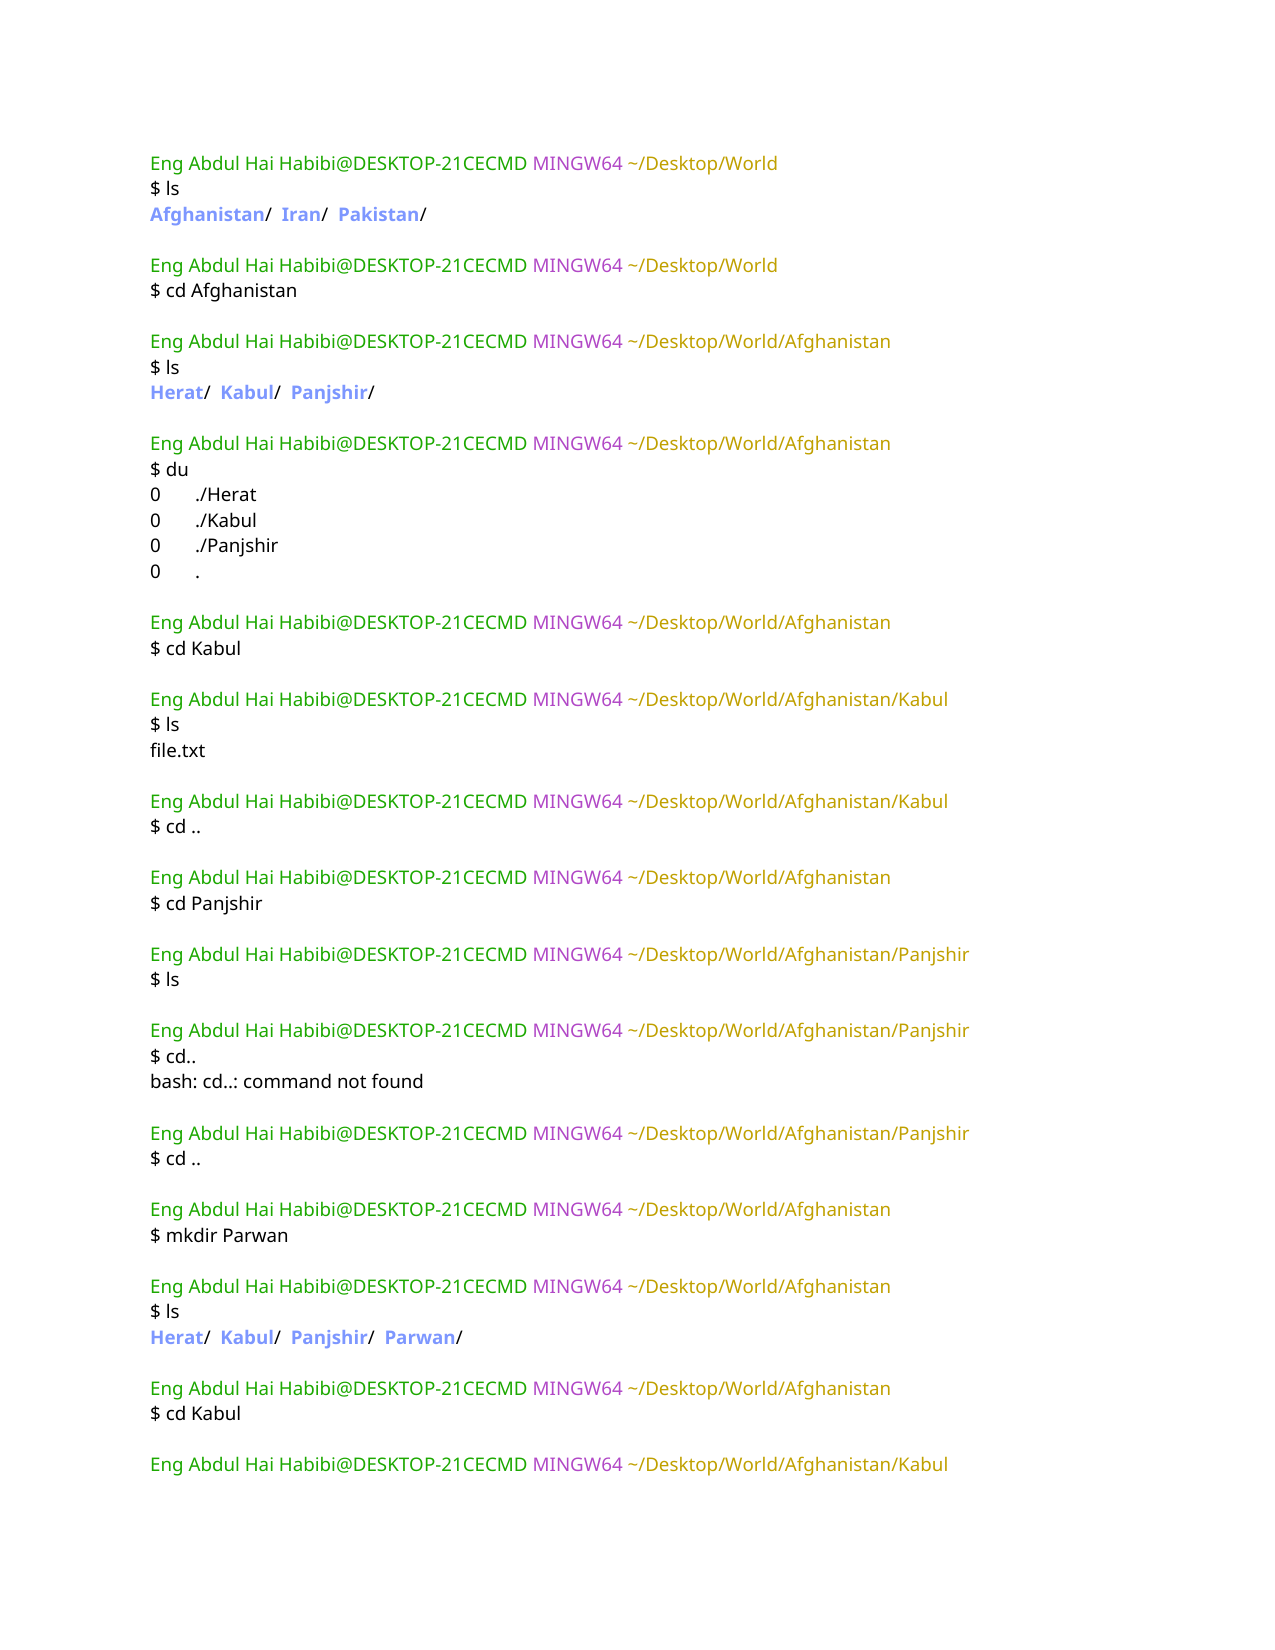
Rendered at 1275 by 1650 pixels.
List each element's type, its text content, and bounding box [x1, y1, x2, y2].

text $ cd Kabul [150, 635, 1125, 660]
text Afghanistan/ Iran/ Pakistan/ [150, 201, 1125, 227]
text Eng Abdul Hai Habibi@DESKTOP-21CECMD MINGW64 ~/Desktop/World/Afghanistan/Kabul [150, 686, 1125, 711]
text $ ls [150, 1298, 1125, 1324]
text Eng Abdul Hai Habibi@DESKTOP-21CECMD MINGW64 ~/Desktop/World/Afghanistan [150, 431, 1125, 456]
text Herat/ Kabul/ Panjshir/ Parwan/ [150, 1324, 1125, 1349]
text 0 ./Kabul [150, 507, 1125, 533]
text $ ls [150, 967, 1125, 992]
text Eng Abdul Hai Habibi@DESKTOP-21CECMD MINGW64 ~/Desktop/World/Afghanistan [150, 1273, 1125, 1298]
text Eng Abdul Hai Habibi@DESKTOP-21CECMD MINGW64 ~/Desktop/World/Afghanistan [150, 864, 1125, 890]
text $ ls [150, 711, 1125, 737]
text Eng Abdul Hai Habibi@DESKTOP-21CECMD MINGW64 ~/Desktop/World/Afghanistan/Panjshir [150, 941, 1125, 967]
text $ ls [150, 354, 1125, 380]
text Eng Abdul Hai Habibi@DESKTOP-21CECMD MINGW64 ~/Desktop/World/Afghanistan [150, 1196, 1125, 1222]
text 0 ./Herat [150, 482, 1125, 507]
text Eng Abdul Hai Habibi@DESKTOP-21CECMD MINGW64 ~/Desktop/World [150, 252, 1125, 278]
text Eng Abdul Hai Habibi@DESKTOP-21CECMD MINGW64 ~/Desktop/World/Afghanistan/Panjshir [150, 1120, 1125, 1145]
text $ cd Kabul [150, 1401, 1125, 1426]
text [150, 1452, 1125, 1477]
text $ cd Afghanistan [150, 278, 1125, 303]
text $ du [150, 456, 1125, 482]
text $ cd .. [150, 813, 1125, 839]
text Eng Abdul Hai Habibi@DESKTOP-21CECMD MINGW64 ~/Desktop/World [150, 150, 1125, 176]
text file.txt [150, 737, 1125, 762]
text 0 . [150, 558, 1125, 584]
text Herat/ Kabul/ Panjshir/ [150, 380, 1125, 405]
text bash: cd..: command not found [150, 1069, 1125, 1094]
text $ cd.. [150, 1043, 1125, 1069]
text $ mkdir Parwan [150, 1222, 1125, 1247]
text $ cd .. [150, 1145, 1125, 1171]
text Eng Abdul Hai Habibi@DESKTOP-21CECMD MINGW64 ~/Desktop/World/Afghanistan/Panjshir [150, 1018, 1125, 1043]
text $ ls [150, 176, 1125, 201]
text Eng Abdul Hai Habibi@DESKTOP-21CECMD MINGW64 ~/Desktop/World/Afghanistan [150, 1375, 1125, 1401]
text Eng Abdul Hai Habibi@DESKTOP-21CECMD MINGW64 ~/Desktop/World/Afghanistan [150, 329, 1125, 354]
text $ cd Panjshir [150, 890, 1125, 916]
text Eng Abdul Hai Habibi@DESKTOP-21CECMD MINGW64 ~/Desktop/World/Afghanistan [150, 609, 1125, 635]
text 0 ./Panjshir [150, 533, 1125, 558]
text Eng Abdul Hai Habibi@DESKTOP-21CECMD MINGW64 ~/Desktop/World/Afghanistan/Kabul [150, 788, 1125, 813]
